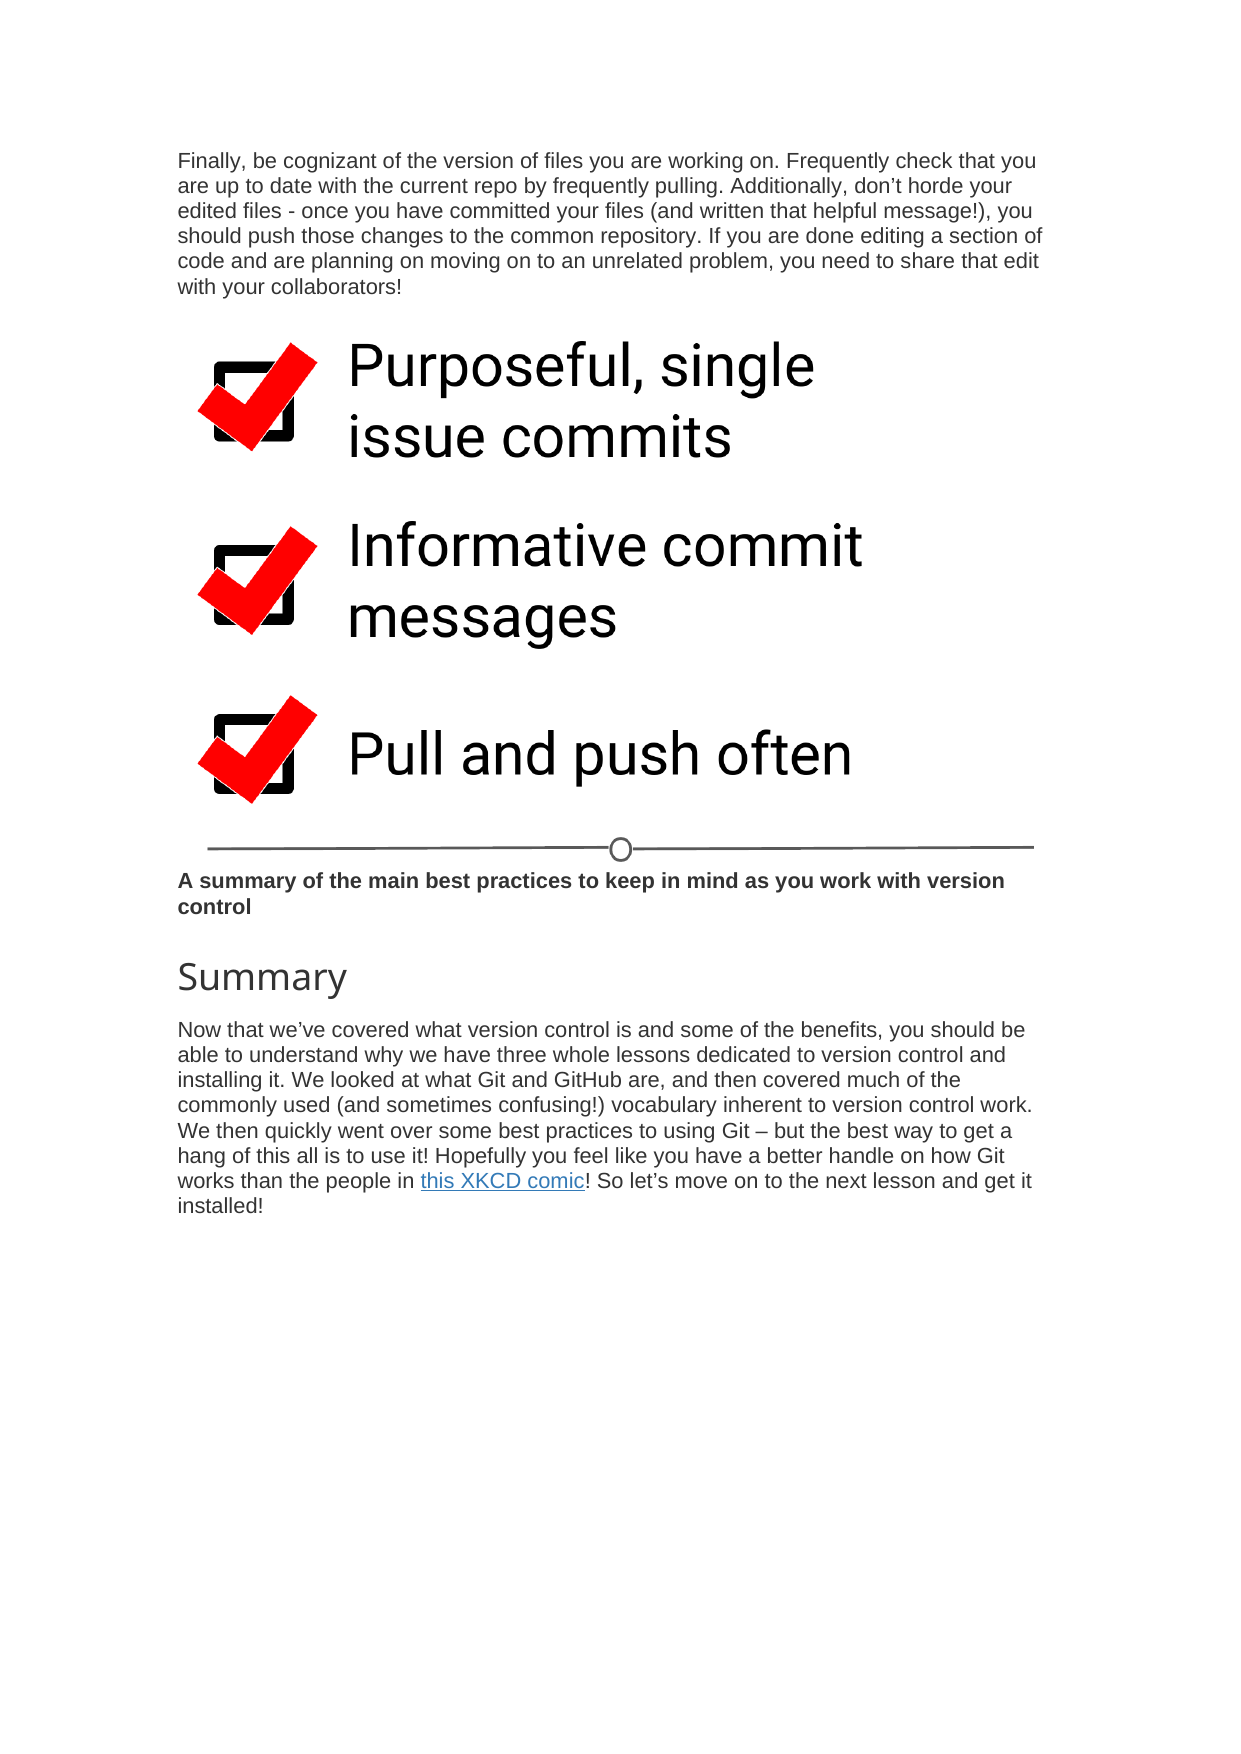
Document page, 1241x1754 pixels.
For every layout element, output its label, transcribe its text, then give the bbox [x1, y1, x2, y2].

text A summary of the main best practices to keep in mind as you work with version control [177, 869, 1063, 919]
picture [177, 314, 1063, 869]
text Now that we’ve covered what version control is and some of the benefits, you should be able to understand why we have three whole lessons dedicated to version control and installing it. We looked at what Git and GitHub are, and then covered much of the commonly used (and sometimes confusing!) vocabulary inherent to version control work. We then quickly went over some best practices to using Git – but the best way to get a hang of this all is to use it! Hopefully you feel like you have a better handle on how Git works than the people in this XKCD comic! So let’s move on to the next lesson and get it installed! [177, 1017, 1063, 1218]
text Finally, be cognizant of the version of files you are working on. Frequently check that you are up to date with the current repo by frequently pulling. Additionally, don’t horde your edited files - once you have committed your files (and written that helpful message!), you should push those changes to the common repository. If you are done editing a section of code and are planning on moving on to an unrelated problem, you need to share that edit with your collaborators! [177, 148, 1063, 299]
text Summary [177, 950, 1063, 1001]
